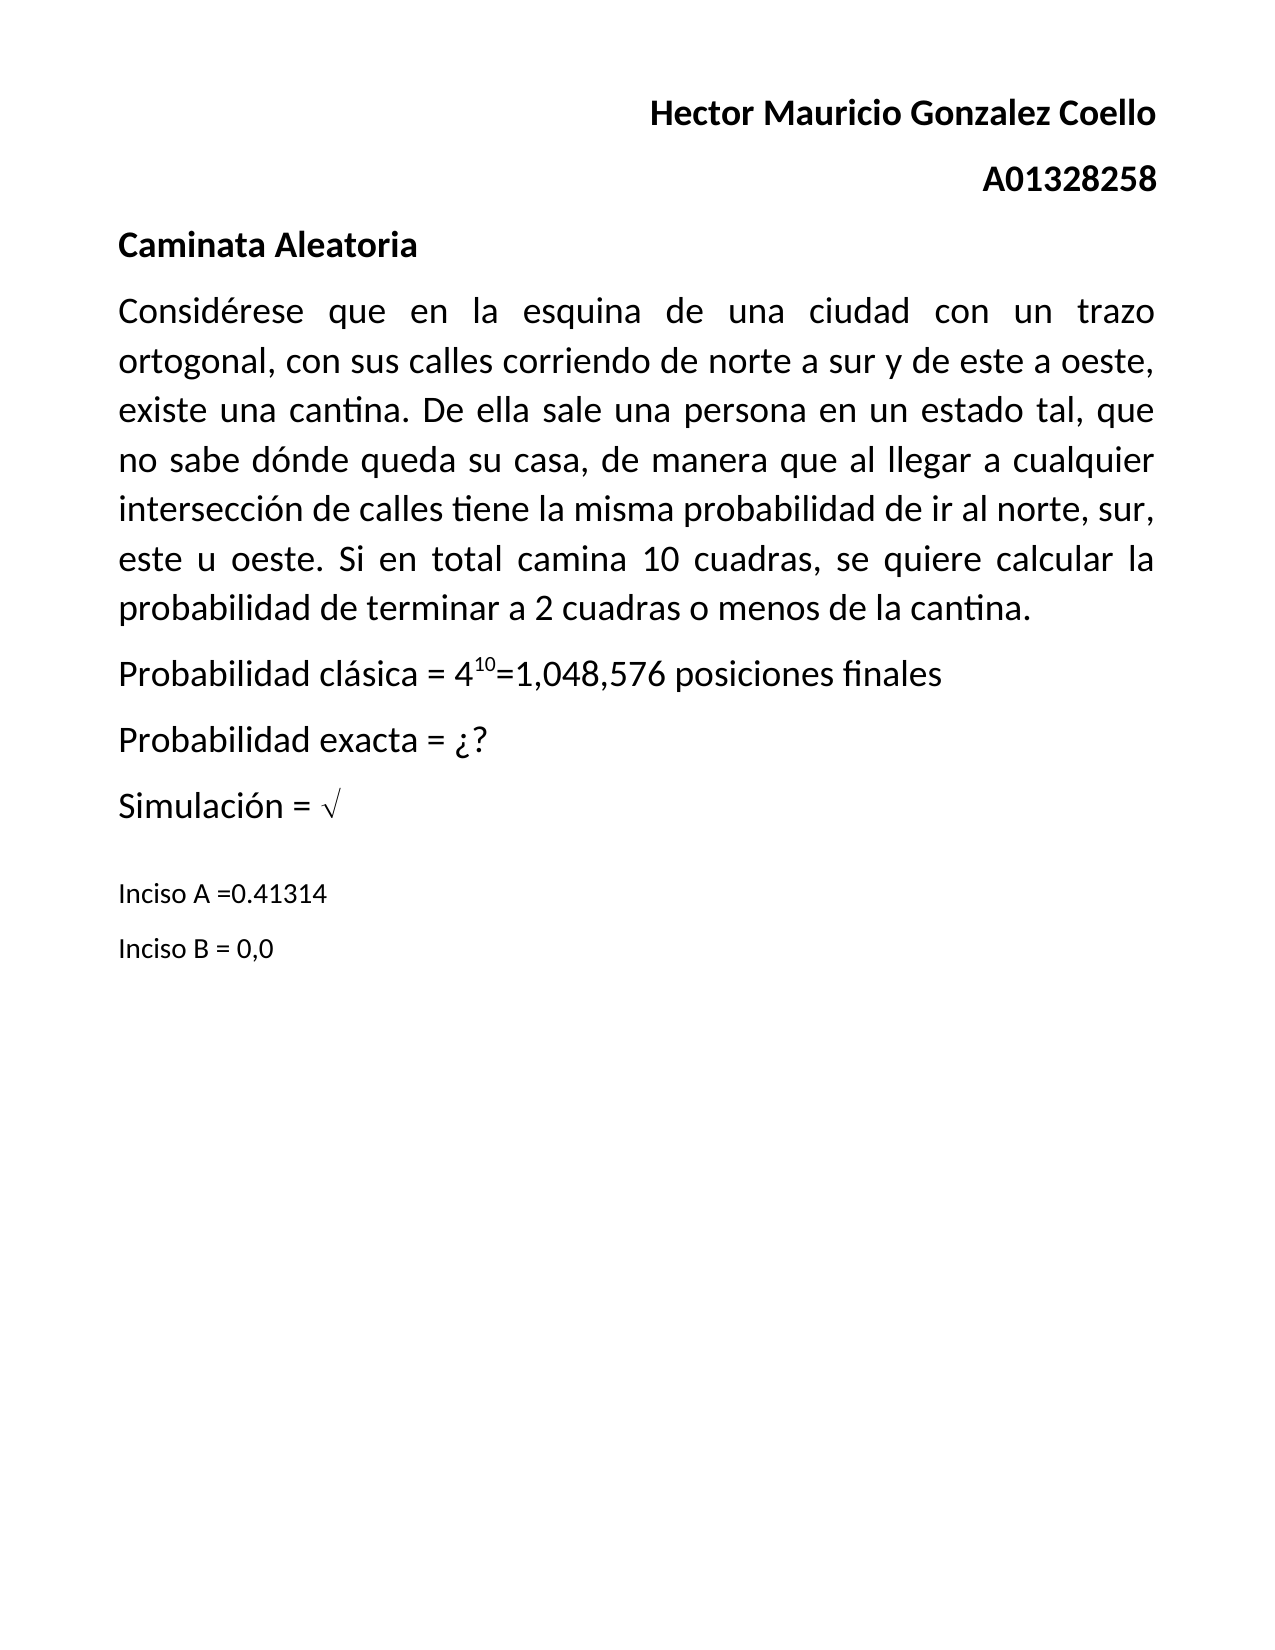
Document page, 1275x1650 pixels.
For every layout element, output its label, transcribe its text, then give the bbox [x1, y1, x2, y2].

text Caminata Aleatoria [118, 221, 1157, 267]
text A01328258 [118, 155, 1157, 201]
text Hector Mauricio Gonzalez Coello [118, 89, 1157, 134]
text Probabilidad clásica = 410=1,048,576 posiciones finales [118, 650, 1157, 696]
text Inciso A =0.41314 [118, 875, 1157, 911]
text Considérese que en la esquina de una ciudad con un trazo ortogonal, con sus calles corriendo de norte a sur y de este a oeste, existe una cantina. De ella sale una persona en un estado tal, que no sabe dónde queda su casa, de manera que al llegar a cualquier intersección de calles tiene la misma probabilidad de ir al norte, sur, este u oeste. Si en total camina 10 cuadras, se quiere calcular la probabilidad de terminar a 2 cuadras o menos de la cantina. [118, 287, 1157, 630]
text Inciso B = 0,0 [118, 930, 1157, 966]
text Probabilidad exacta = ¿? [118, 716, 1157, 762]
text Simulación =  [118, 782, 1157, 828]
